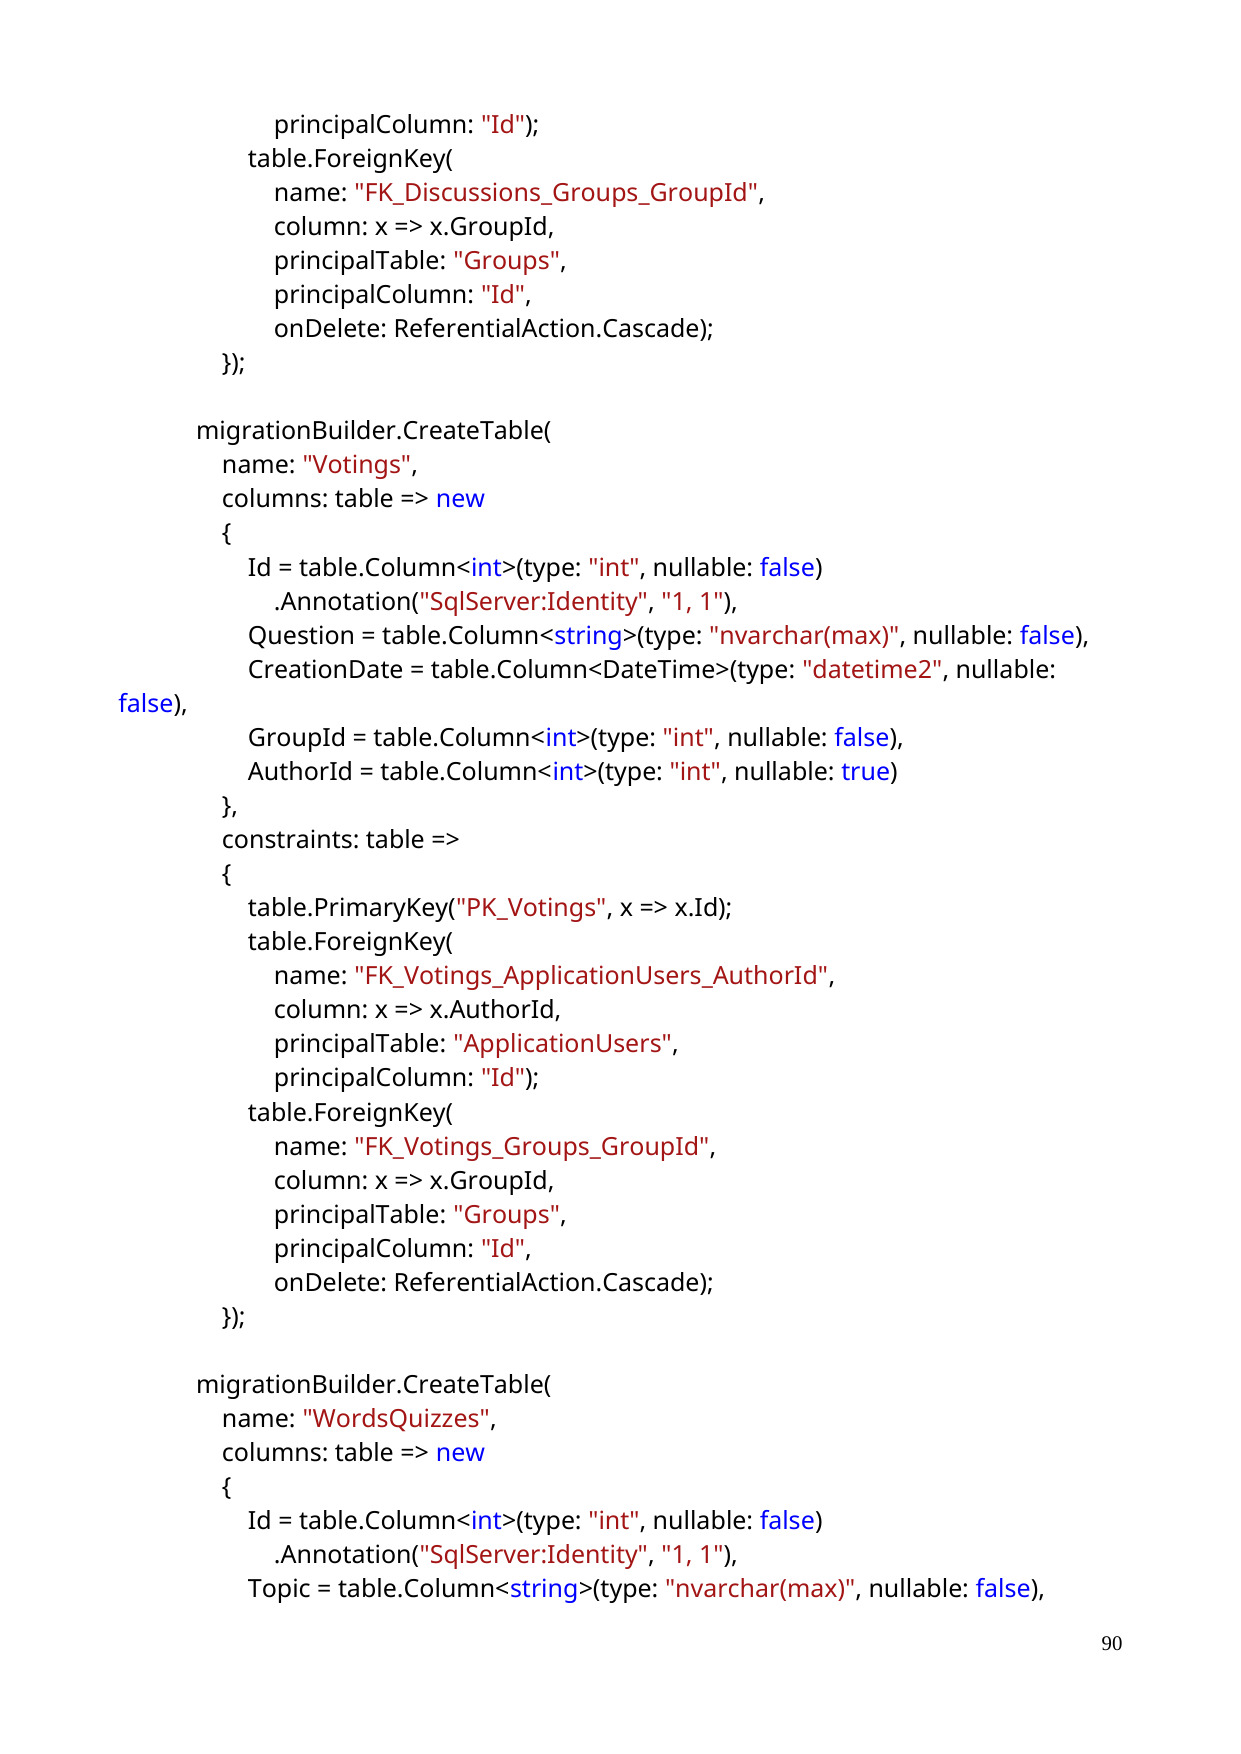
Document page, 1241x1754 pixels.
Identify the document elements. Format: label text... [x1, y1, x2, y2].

text principalColumn: "Id"); [118, 106, 1122, 140]
text columns: table => new [118, 481, 1122, 515]
text { [118, 515, 1122, 549]
text table.PrimaryKey("PK_Votings", x => x.Id); [118, 890, 1122, 924]
text Id = table.Column<int>(type: "int", nullable: false) [118, 549, 1122, 583]
text { [118, 856, 1122, 890]
text table.ForeignKey( [118, 924, 1122, 958]
text onDelete: ReferentialAction.Cascade); [118, 1264, 1122, 1298]
text name: "FK_Votings_Groups_GroupId", [118, 1128, 1122, 1162]
text { [118, 1469, 1122, 1503]
text principalTable: "ApplicationUsers", [118, 1026, 1122, 1060]
text table.ForeignKey( [118, 1094, 1122, 1128]
text .Annotation("SqlServer:Identity", "1, 1"), [118, 1537, 1122, 1571]
text }); [118, 1298, 1122, 1333]
text Question = table.Column<string>(type: "nvarchar(max)", nullable: false), [118, 617, 1122, 651]
text migrationBuilder.CreateTable( [118, 413, 1122, 447]
text principalTable: "Groups", [118, 243, 1122, 277]
text AuthorId = table.Column<int>(type: "int", nullable: true) [118, 753, 1122, 788]
text principalColumn: "Id", [118, 1230, 1122, 1264]
text Id = table.Column<int>(type: "int", nullable: false) [118, 1503, 1122, 1537]
text GroupId = table.Column<int>(type: "int", nullable: false), [118, 719, 1122, 753]
text column: x => x.GroupId, [118, 208, 1122, 243]
text name: "FK_Discussions_Groups_GroupId", [118, 174, 1122, 208]
text principalColumn: "Id"); [118, 1060, 1122, 1094]
text }, [118, 788, 1122, 822]
text migrationBuilder.CreateTable( [118, 1367, 1122, 1401]
text principalTable: "Groups", [118, 1196, 1122, 1230]
text name: "FK_Votings_ApplicationUsers_AuthorId", [118, 958, 1122, 992]
text .Annotation("SqlServer:Identity", "1, 1"), [118, 583, 1122, 617]
text column: x => x.AuthorId, [118, 992, 1122, 1026]
text name: "Votings", [118, 447, 1122, 481]
text onDelete: ReferentialAction.Cascade); [118, 311, 1122, 345]
text column: x => x.GroupId, [118, 1162, 1122, 1196]
text CreationDate = table.Column<DateTime>(type: "datetime2", nullable: false), [118, 651, 1122, 719]
text principalColumn: "Id", [118, 277, 1122, 311]
text constraints: table => [118, 822, 1122, 856]
text }); [118, 345, 1122, 379]
text name: "WordsQuizzes", [118, 1401, 1122, 1435]
text Topic = table.Column<string>(type: "nvarchar(max)", nullable: false), [118, 1571, 1122, 1605]
text table.ForeignKey( [118, 140, 1122, 174]
text columns: table => new [118, 1435, 1122, 1469]
